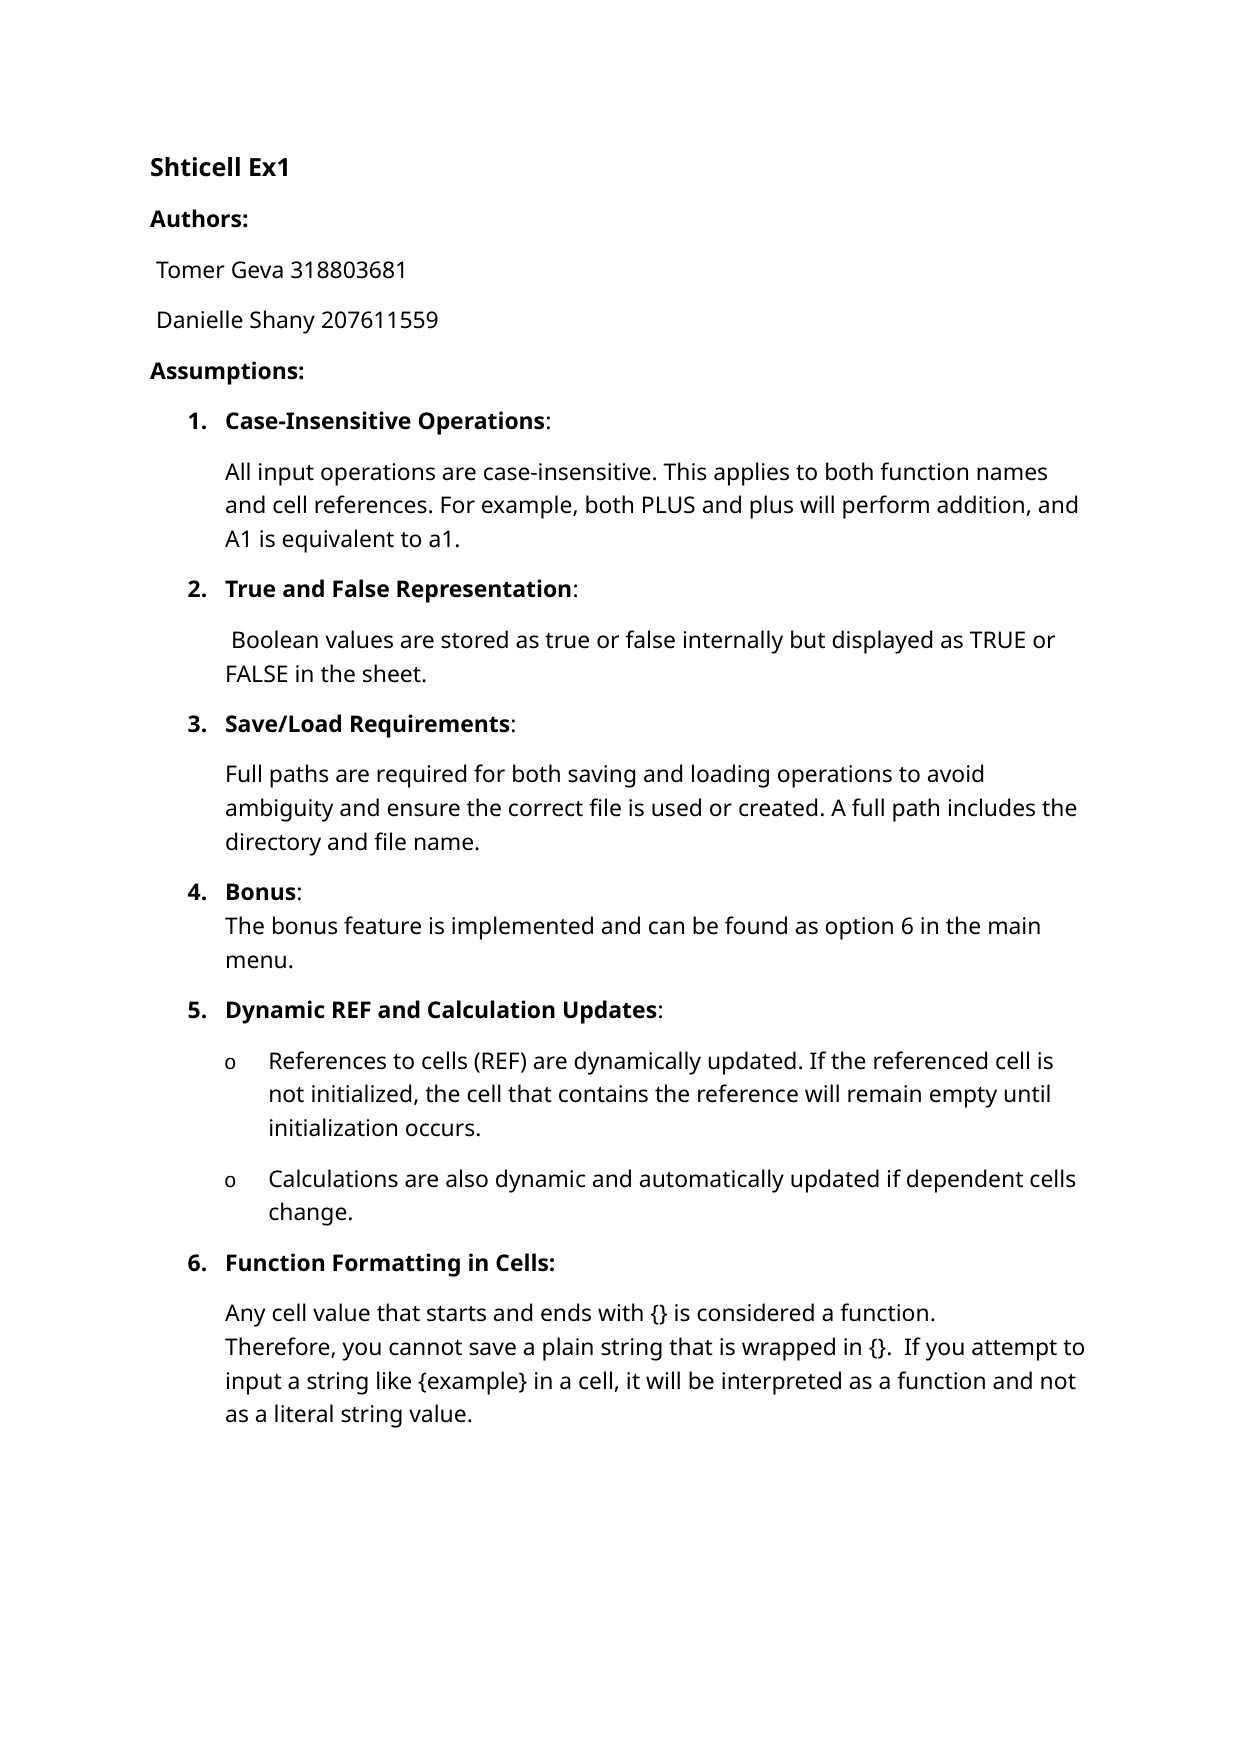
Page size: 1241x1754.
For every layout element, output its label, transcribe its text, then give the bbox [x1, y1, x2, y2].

list True and False Representation: [187, 573, 1090, 605]
list The bonus feature is implemented and can be found as option 6 in the main menu. [225, 910, 1090, 975]
list References to cells (REF) are dynamically updated. If the referenced cell is not initialized, the cell that contains the reference will remain empty until initialization occurs. [224, 1045, 1090, 1143]
text Authors: [150, 203, 1090, 235]
list Dynamic REF and Calculation Updates: [187, 994, 1090, 1026]
list Save/Load Requirements: [187, 708, 1090, 739]
text Any cell value that starts and ends with {} is considered a function. Therefore, you cannot save a plain string that is wrapped in {}. If you attempt to input a string like {example} in a cell, it will be interpreted as a function and not as a literal string value. [225, 1297, 1090, 1430]
text Danielle Shany 207611559 [150, 304, 1090, 336]
list Calculations are also dynamic and automatically updated if dependent cells change. [224, 1163, 1090, 1228]
text Tomer Geva 318803681 [150, 254, 1090, 285]
text Assumptions: [150, 355, 1090, 386]
text Boolean values are stored as true or false internally but displayed as TRUE or FALSE in the sheet. [225, 624, 1090, 689]
text Shticell Ex1 [150, 150, 1090, 184]
text All input operations are case-insensitive. This applies to both function names and cell references. For example, both PLUS and plus will perform addition, and A1 is equivalent to a1. [225, 456, 1090, 554]
list Bonus: [187, 876, 1090, 908]
text Full paths are required for both saving and loading operations to avoid ambiguity and ensure the correct file is used or created. A full path includes the directory and file name. [225, 758, 1090, 857]
list Case-Insensitive Operations: [187, 405, 1090, 436]
list Function Formatting in Cells: [187, 1247, 1090, 1278]
